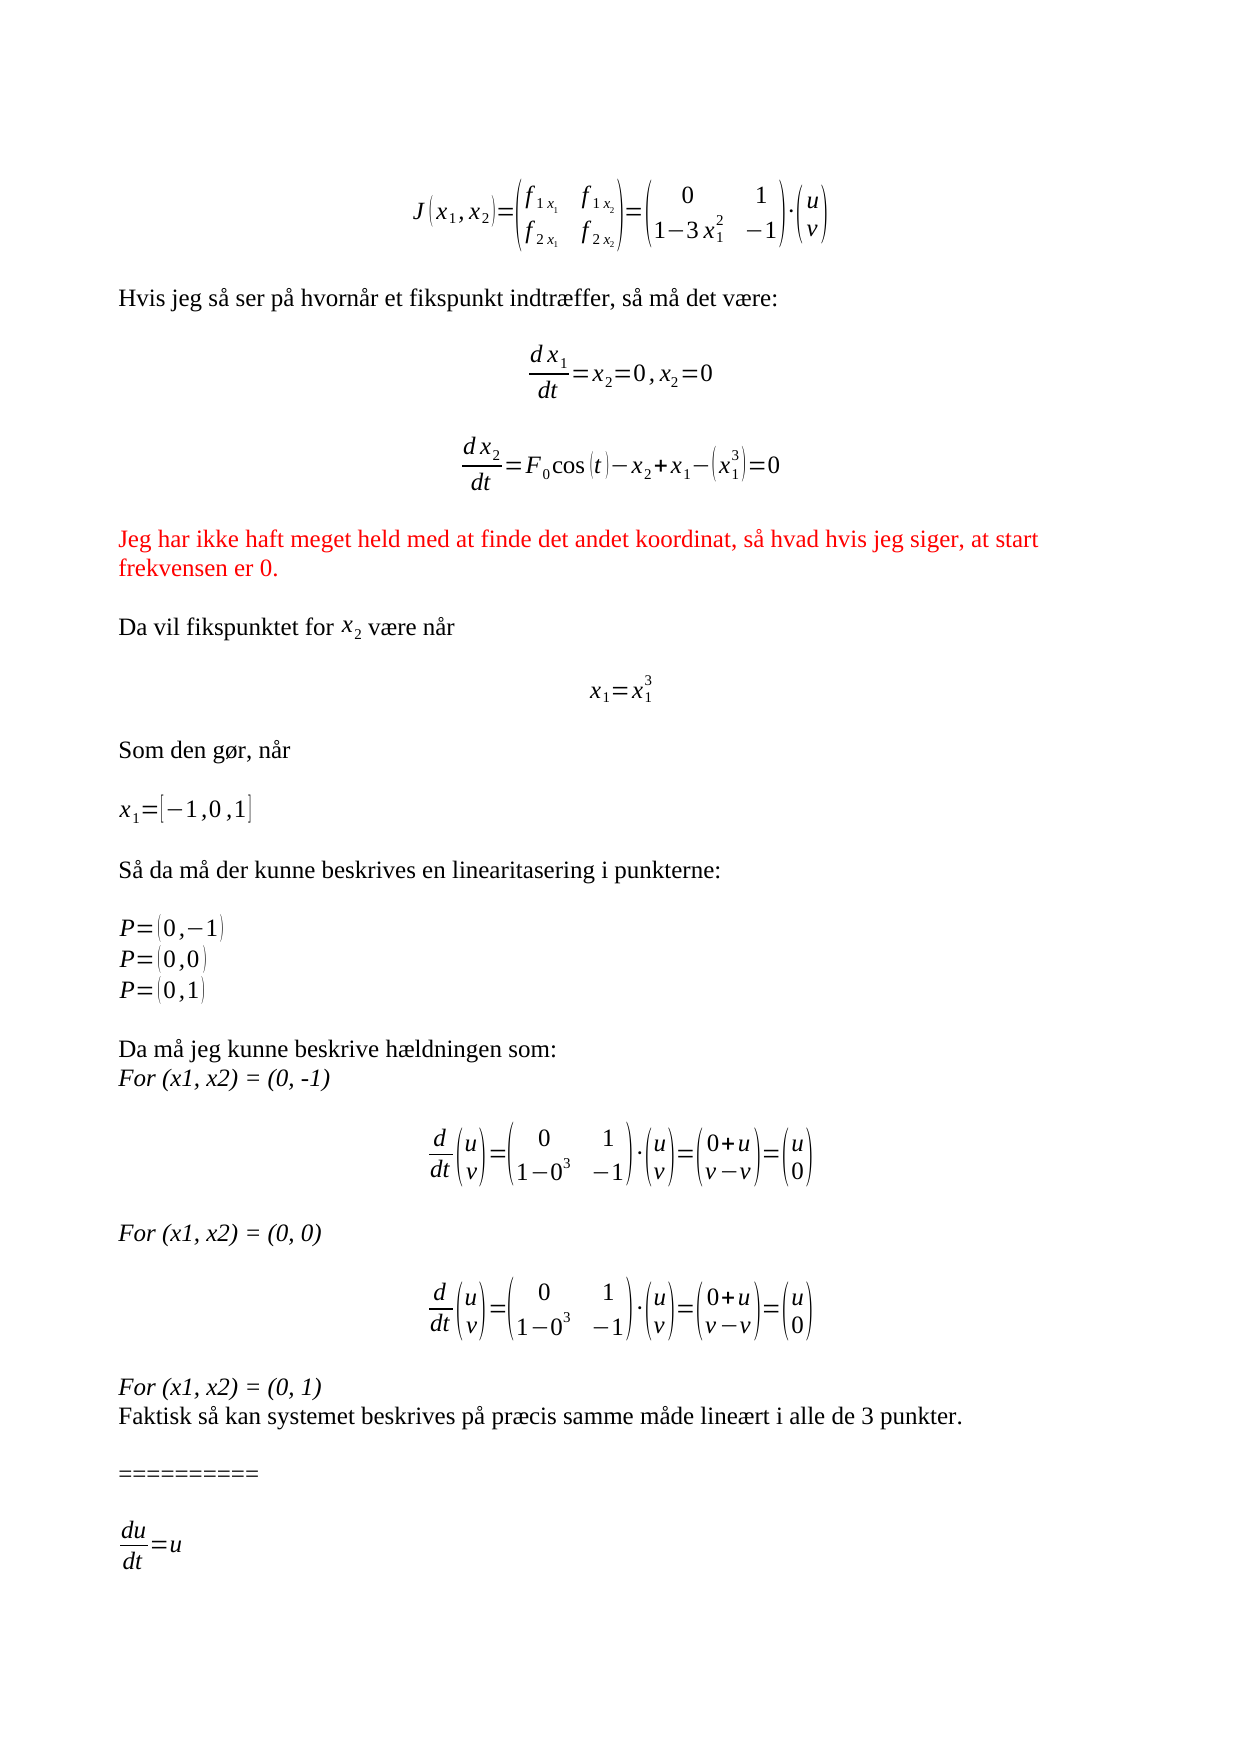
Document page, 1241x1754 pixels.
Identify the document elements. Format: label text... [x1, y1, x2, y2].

text ========== [118, 1459, 1122, 1487]
text For (x1, x2) = (0, 1) Faktisk så kan systemet beskrives på præcis samme måde lineært i alle de 3 punkter. [118, 1372, 1122, 1429]
text Jeg har ikke haft meget held med at finde det andet koordinat, så hvad hvis jeg siger, at start frekvensen er 0. [118, 524, 1122, 582]
text For (x1, x2) = (0, 0) [118, 1218, 1122, 1246]
text Som den gør, når [118, 736, 1122, 764]
text Da må jeg kunne beskrive hældningen som: For (x1, x2) = (0, -1) [118, 1034, 1122, 1092]
text Så da må der kunne beskrives en linearitasering i punkterne: [118, 856, 1122, 884]
text Hvis jeg så ser på hvornår et fikspunkt indtræffer, så må det være: [118, 283, 1122, 311]
text Da vil fikspunktet for være når [118, 611, 1122, 642]
